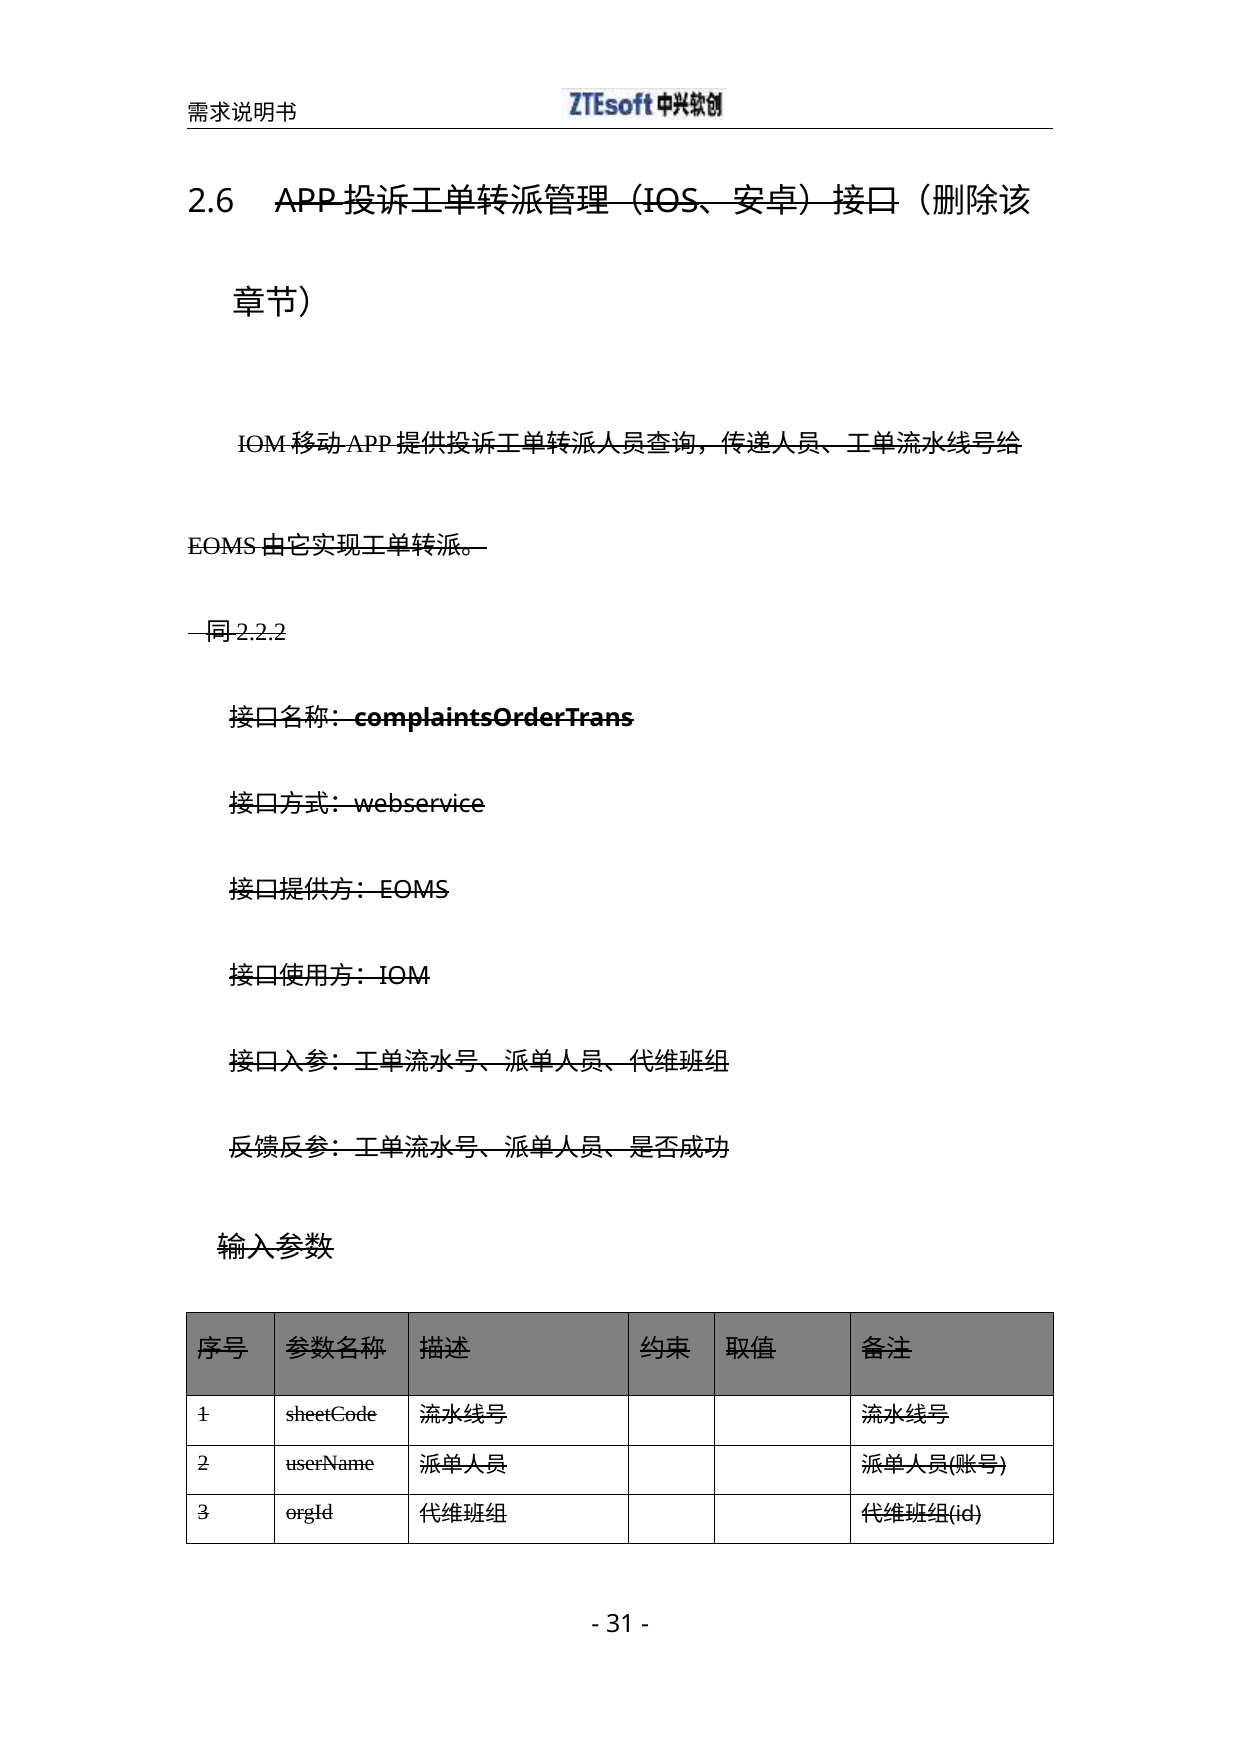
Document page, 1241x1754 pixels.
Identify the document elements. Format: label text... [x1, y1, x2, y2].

table_cell 1 [187, 1396, 274, 1444]
table_cell orgId [275, 1495, 408, 1543]
table_cell sheetCode [275, 1396, 408, 1444]
table_cell 流水线号 [851, 1396, 1053, 1444]
table_header 约束 [629, 1313, 714, 1395]
text 反馈反参：工单流水号、派单人员、是否成功 [229, 1112, 1053, 1180]
table_cell 派单人员(账号) [851, 1446, 1053, 1494]
table_header 取值 [715, 1313, 850, 1395]
table_cell [715, 1446, 850, 1494]
table_header 参数名称 [275, 1313, 408, 1395]
table_cell 2 [187, 1446, 274, 1494]
text 接口名称：complaintsOrderTrans [229, 682, 1053, 749]
text 同2.2.2 [187, 596, 1053, 663]
table_header 序号 [187, 1313, 274, 1395]
picture [561, 88, 727, 120]
table_header 备注 [851, 1313, 1053, 1395]
text 接口使用方：IOM [229, 940, 1053, 1008]
text 接口入参：工单流水号、派单人员、代维班组 [229, 1026, 1053, 1094]
table_cell [629, 1396, 714, 1444]
table_cell 代维班组 [409, 1495, 628, 1543]
subtitle 输入参数 [217, 1210, 1053, 1278]
table_cell 3 [187, 1495, 274, 1543]
text 接口方式：webservice [229, 768, 1053, 836]
table_cell [629, 1495, 714, 1543]
table_cell 流水线号 [409, 1396, 628, 1444]
table_cell [629, 1446, 714, 1494]
text IOM移动APP提供投诉工单转派人员查询，传递人员、工单流水线号给EOMS由它实现工单转派。 [187, 408, 1053, 577]
subtitle APP投诉工单转派管理（IOS、安卓）接口（删除该章节） [187, 164, 1053, 334]
table_cell 派单人员 [409, 1446, 628, 1494]
table_cell [715, 1495, 850, 1543]
table_cell 代维班组(id) [851, 1495, 1053, 1543]
table_header 描述 [409, 1313, 628, 1395]
table_cell userName [275, 1446, 408, 1494]
text 接口提供方：EOMS [229, 854, 1053, 922]
table_cell [715, 1396, 850, 1444]
